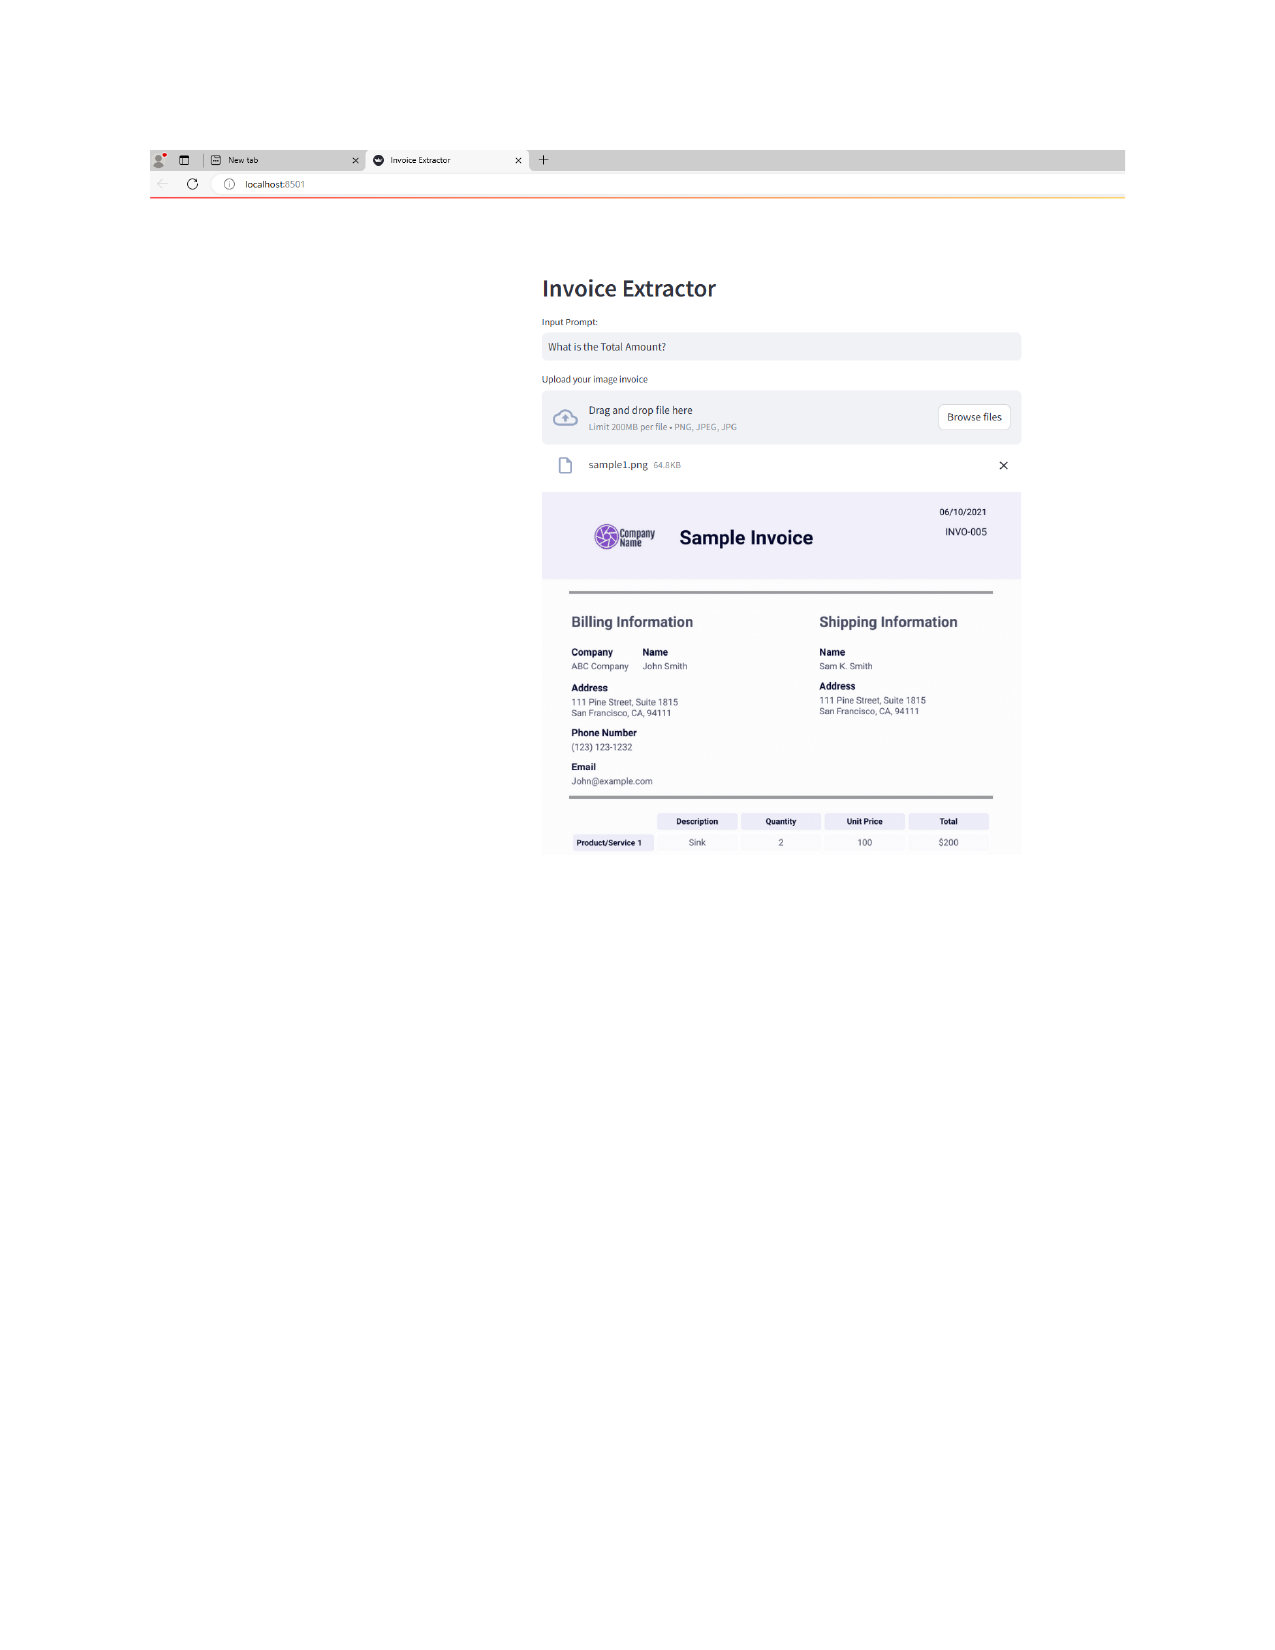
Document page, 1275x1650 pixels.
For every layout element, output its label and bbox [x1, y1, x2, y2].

picture [150, 150, 1125, 855]
